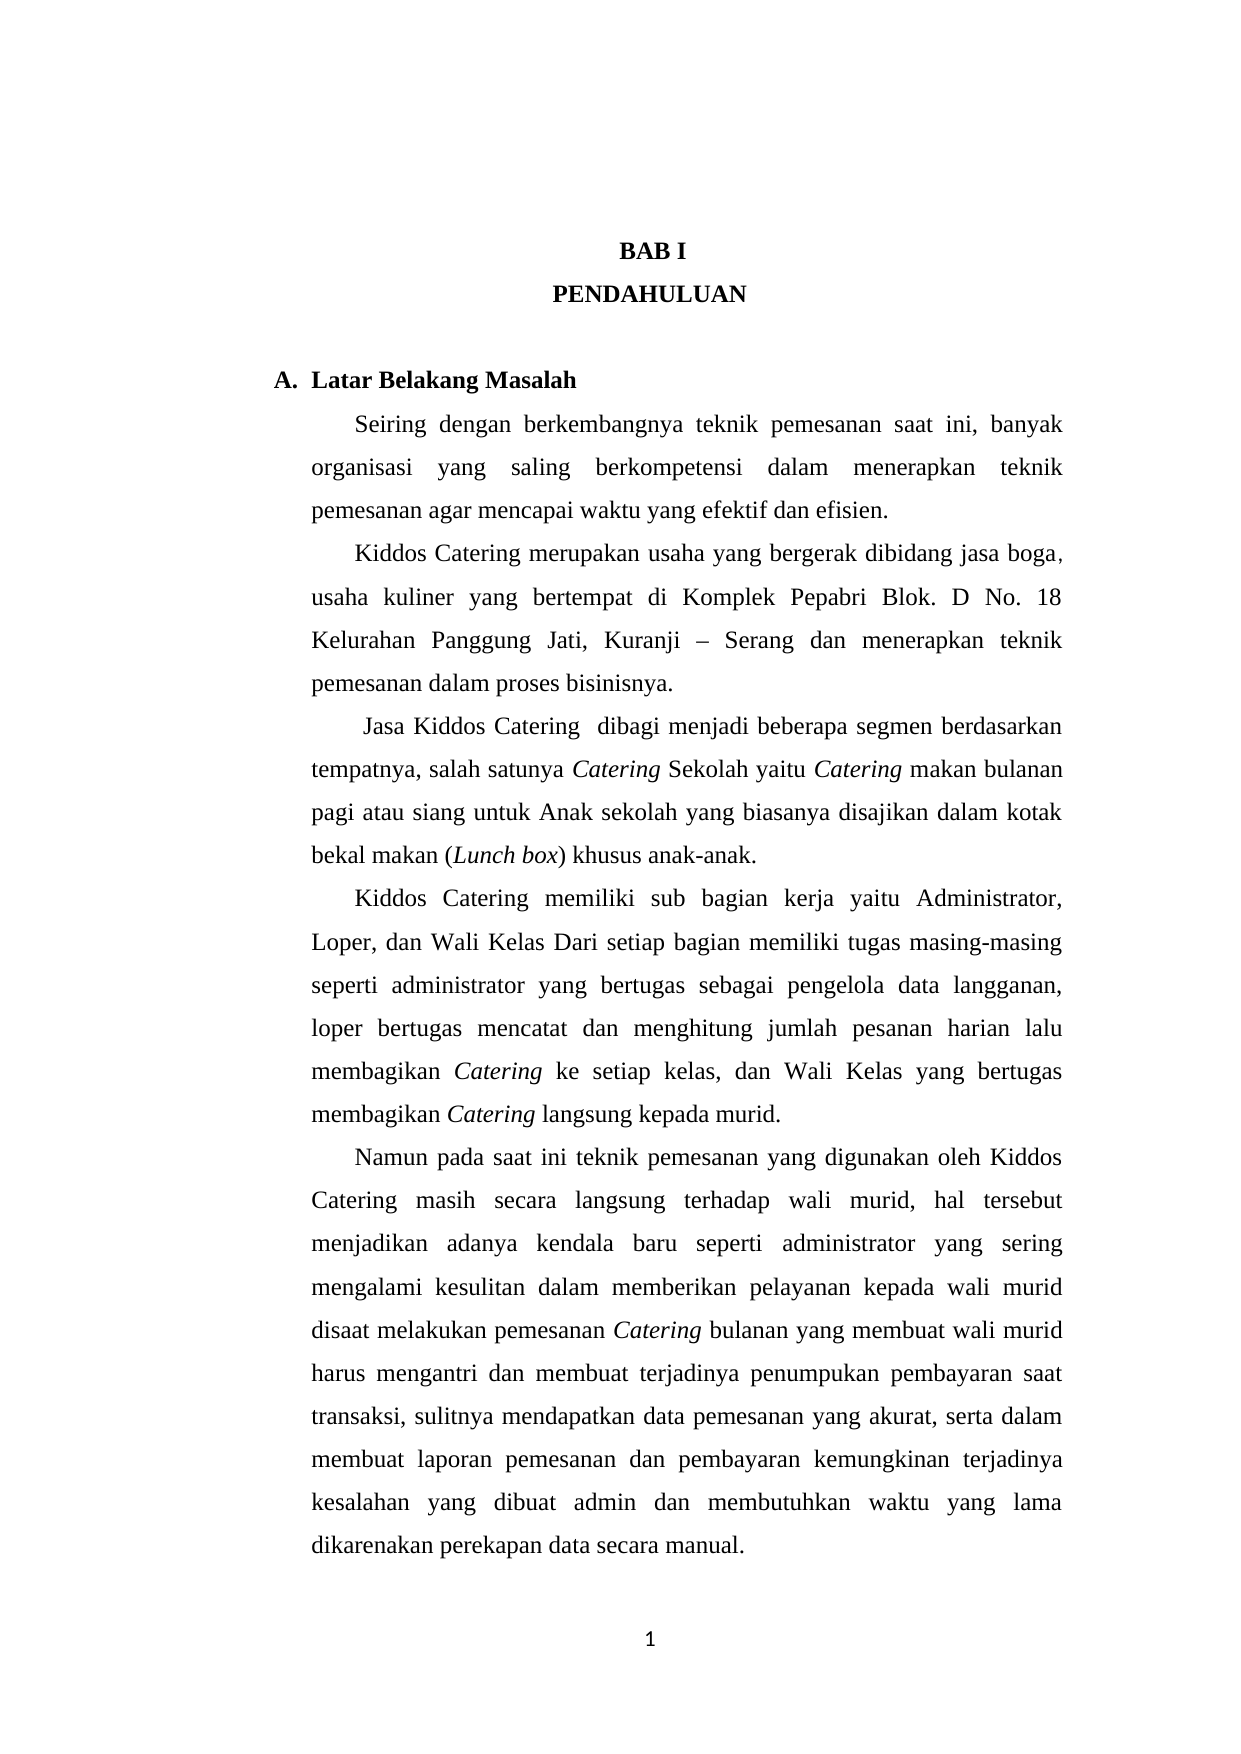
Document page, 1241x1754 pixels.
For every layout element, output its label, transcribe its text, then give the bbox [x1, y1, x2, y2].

text BAB I [236, 236, 1063, 265]
text Kiddos Catering merupakan usaha yang bergerak dibidang jasa boga, usaha kuliner yang bertempat di Komplek Pepabri Blok. D No. 18 Kelurahan Panggung Jati, Kuranji – Serang dan menerapkan teknik pemesanan dalam proses bisinisnya. [311, 538, 1063, 697]
text Namun pada saat ini teknik pemesanan yang digunakan oleh Kiddos Catering masih secara langsung terhadap wali murid, hal tersebut menjadikan adanya kendala baru seperti administrator yang sering mengalami kesulitan dalam memberikan pelayanan kepada wali murid disaat melakukan pemesanan Catering bulanan yang membuat wali murid harus mengantri dan membuat terjadinya penumpukan pembayaran saat transaksi, sulitnya mendapatkan data pemesanan yang akurat, serta dalam membuat laporan pemesanan dan pembayaran kemungkinan terjadinya kesalahan yang dibuat admin dan membutuhkan waktu yang lama dikarenakan perekapan data secara manual. [311, 1142, 1063, 1559]
list Latar Belakang Masalah [274, 366, 1063, 394]
text Seiring dengan berkembangnya teknik pemesanan saat ini, banyak organisasi yang saling berkompetensi dalam menerapkan teknik pemesanan agar mencapai waktu yang efektif dan efisien. [311, 409, 1063, 524]
text PENDAHULUAN [236, 279, 1063, 308]
text Kiddos Catering memiliki sub bagian kerja yaitu Administrator, Loper, dan Wali Kelas Dari setiap bagian memiliki tugas masing-masing seperti administrator yang bertugas sebagai pengelola data langganan, loper bertugas mencatat dan menghitung jumlah pesanan harian lalu membagikan Catering ke setiap kelas, dan Wali Kelas yang bertugas membagikan Catering langsung kepada murid. [311, 883, 1063, 1128]
text Jasa Kiddos Catering dibagi menjadi beberapa segmen berdasarkan tempatnya, salah satunya Catering Sekolah yaitu Catering makan bulanan pagi atau siang untuk Anak sekolah yang biasanya disajikan dalam kotak bekal makan (Lunch box) khusus anak-anak. [311, 711, 1063, 869]
